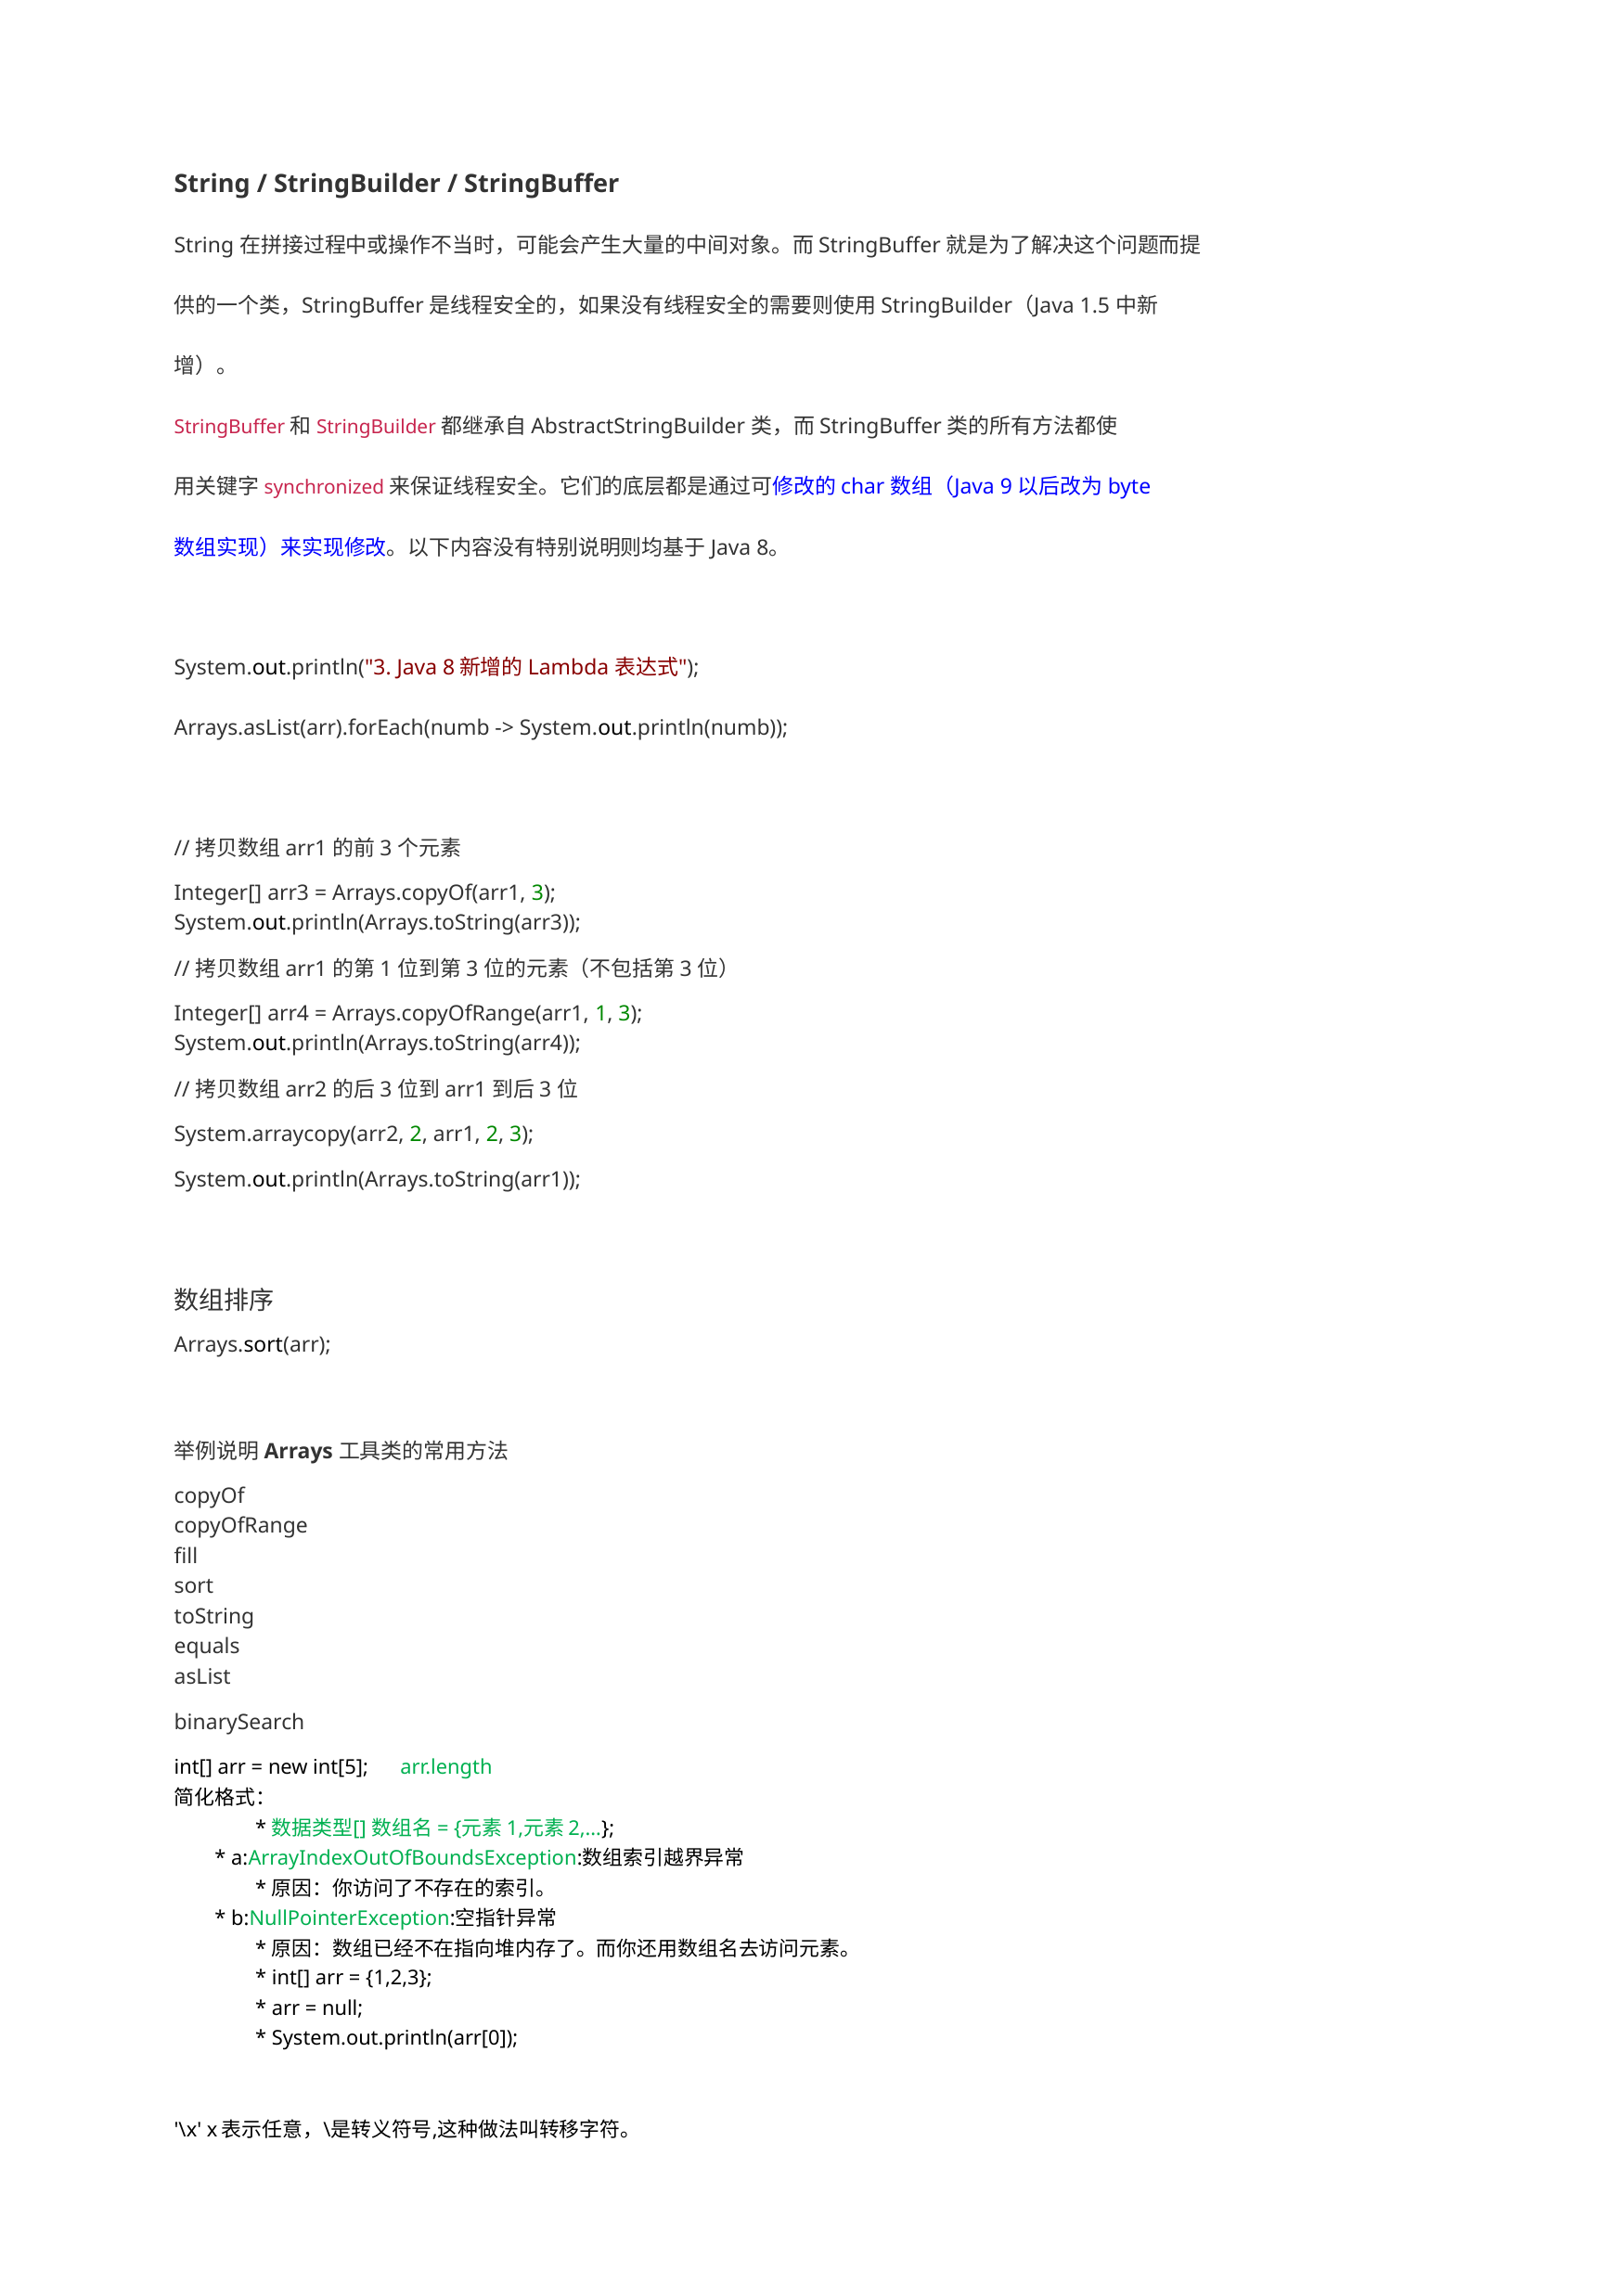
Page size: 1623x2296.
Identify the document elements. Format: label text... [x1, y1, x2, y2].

text * a:ArrayIndexOutOfBoundsException:数组索引越界异常 [174, 1841, 1449, 1871]
text * 数据类型[] 数组名 = {元素1,元素2,…}; [174, 1811, 1449, 1841]
text * 原因：数组已经不在指向堆内存了。而你还用数组名去访问元素。 [174, 1931, 1449, 1962]
text * System.out.println(arr[0]); [174, 2022, 1449, 2052]
text String / StringBuilder / StringBuffer String 在拼接过程中或操作不当时，可能会产⽣⼤量的中间对象。⽽ StringBuffer 就是为了解决这个问题⽽提 供的⼀个类，StringBuffer 是线程安全的，如果没有线程安全的需要则使⽤ StringBuilder（Java 1.5 中新 增）。 StringBuffer 和 StringBuilder 都继承⾃ AbstractStringBuilder 类，⽽ StringBuffer 类的所有⽅法都使 ⽤关键字 synchronized 来保证线程安全。它们的底层都是通过可修改的 char 数组（Java 9 以后改为 byte 数组实现）来实现修改。以下内容没有特别说明则均基于 Java 8。 [174, 153, 1449, 575]
text System.out.println("3. Java 8新增的 Lambda 表达式"); Arrays.asList(arr).forEach(numb -> System.out.println(numb)); [174, 635, 1449, 756]
text 简化格式： [174, 1781, 1449, 1811]
text * 原因：你访问了不存在的索引。 [174, 1871, 1449, 1902]
text '\x' x表示任意，\是转义符号,这种做法叫转移字符。 [174, 2112, 1449, 2143]
text * arr = null; [174, 1992, 1449, 2022]
text 举例说明 Arrays ⼯具类的常⽤⽅法 copyOf copyOfRange fill sort toString equals asList binarySearch [174, 1419, 1449, 1751]
text * int[] arr = {1,2,3}; [174, 1962, 1449, 1992]
text Arrays.sort(arr); [174, 1328, 1449, 1359]
text int[] arr = new int[5]; arr.length [174, 1751, 1449, 1781]
text 数组排序 [174, 1268, 1449, 1328]
text // 拷⻉数组 arr1 的前 3 个元素 Integer[] arr3 = Arrays.copyOf(arr1, 3); System.out.println(Arrays.toString(arr3)); // 拷⻉数组 arr1 的第 1 位到第 3 位的元素（不包括第 3 位） Integer[] arr4 = Arrays.copyOfRange(arr1, 1, 3); System.out.println(Arrays.toString(arr4)); // 拷⻉数组 arr2 的后 3 位到 arr1 到后 3 位 System.arraycopy(arr2, 2, arr1, 2, 3); System.out.println(Arrays.toString(arr1)); [174, 816, 1449, 1208]
text * b:NullPointerException:空指针异常 [174, 1902, 1449, 1931]
